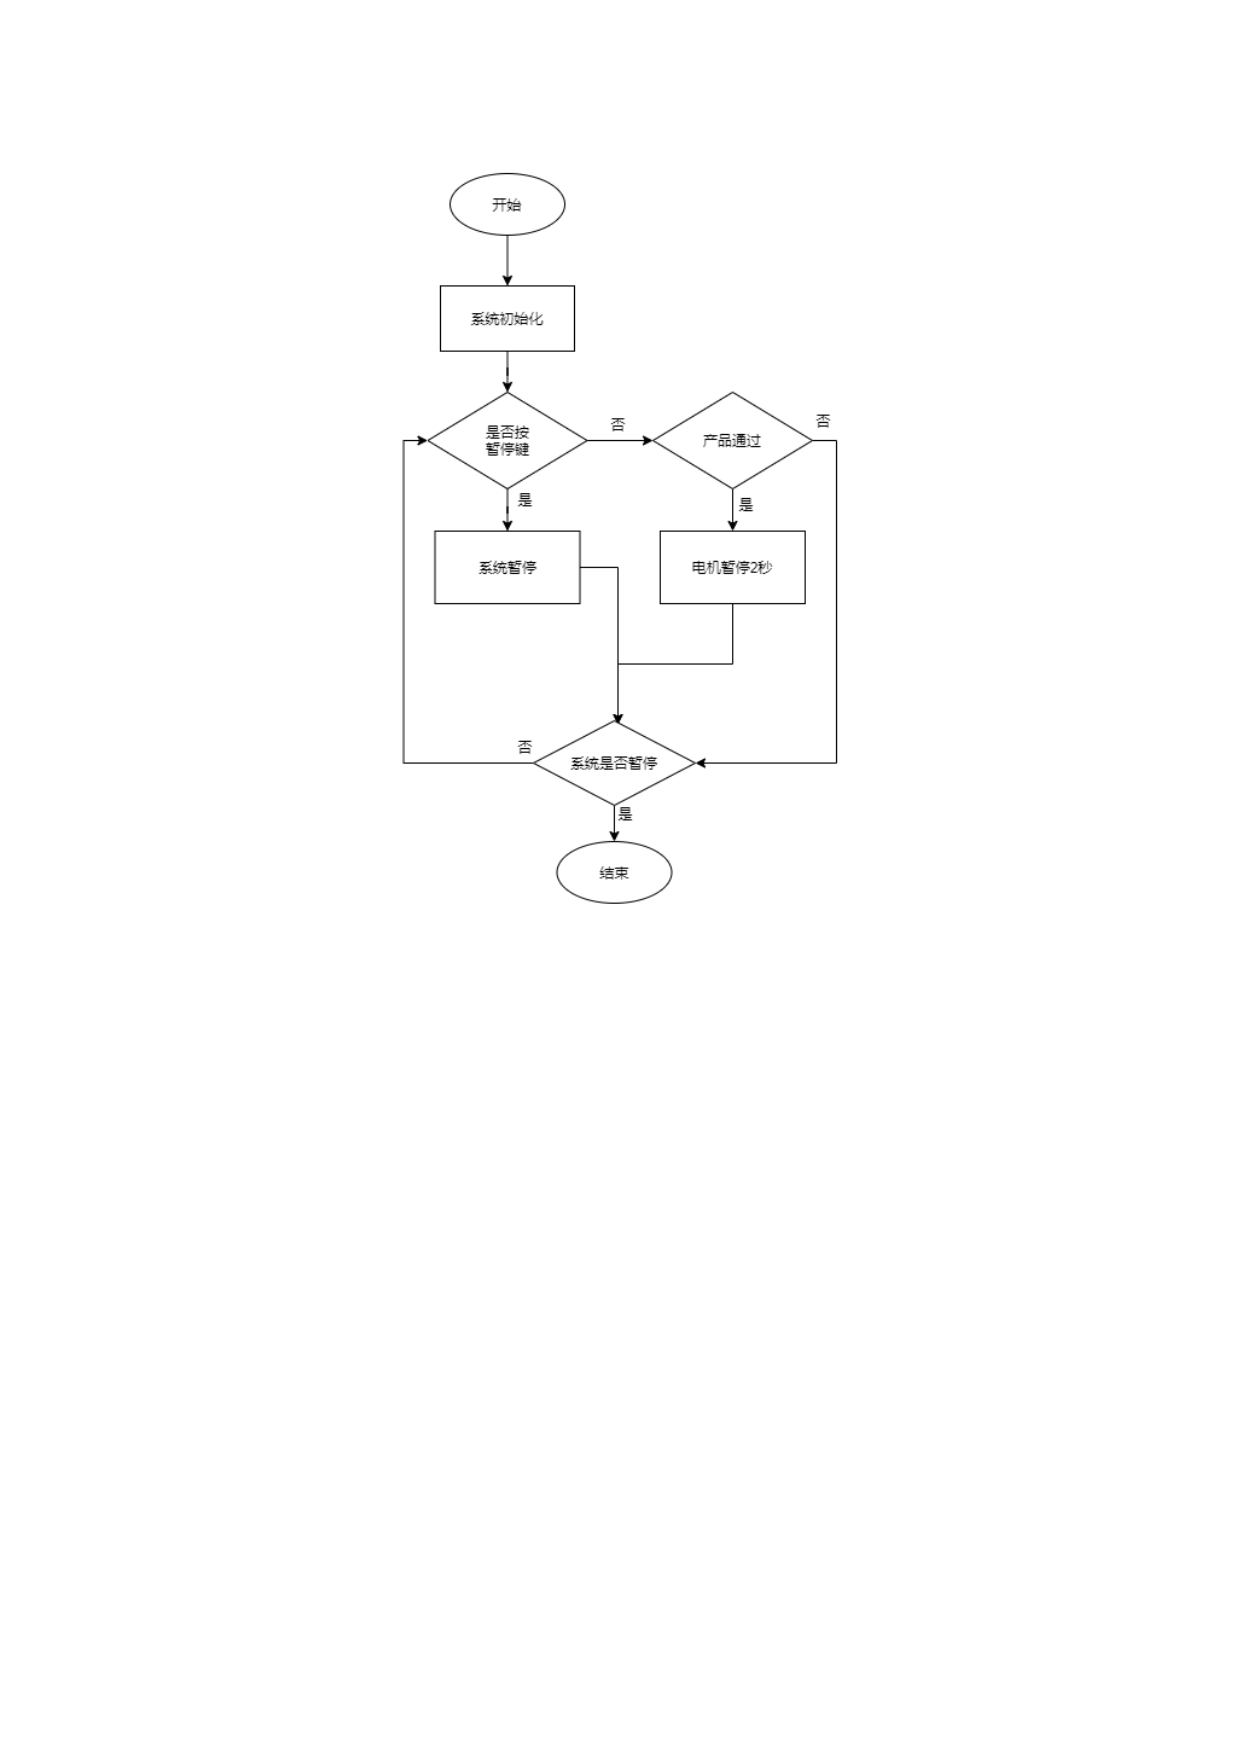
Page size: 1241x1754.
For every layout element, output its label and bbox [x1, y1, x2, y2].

picture [382, 162, 859, 916]
